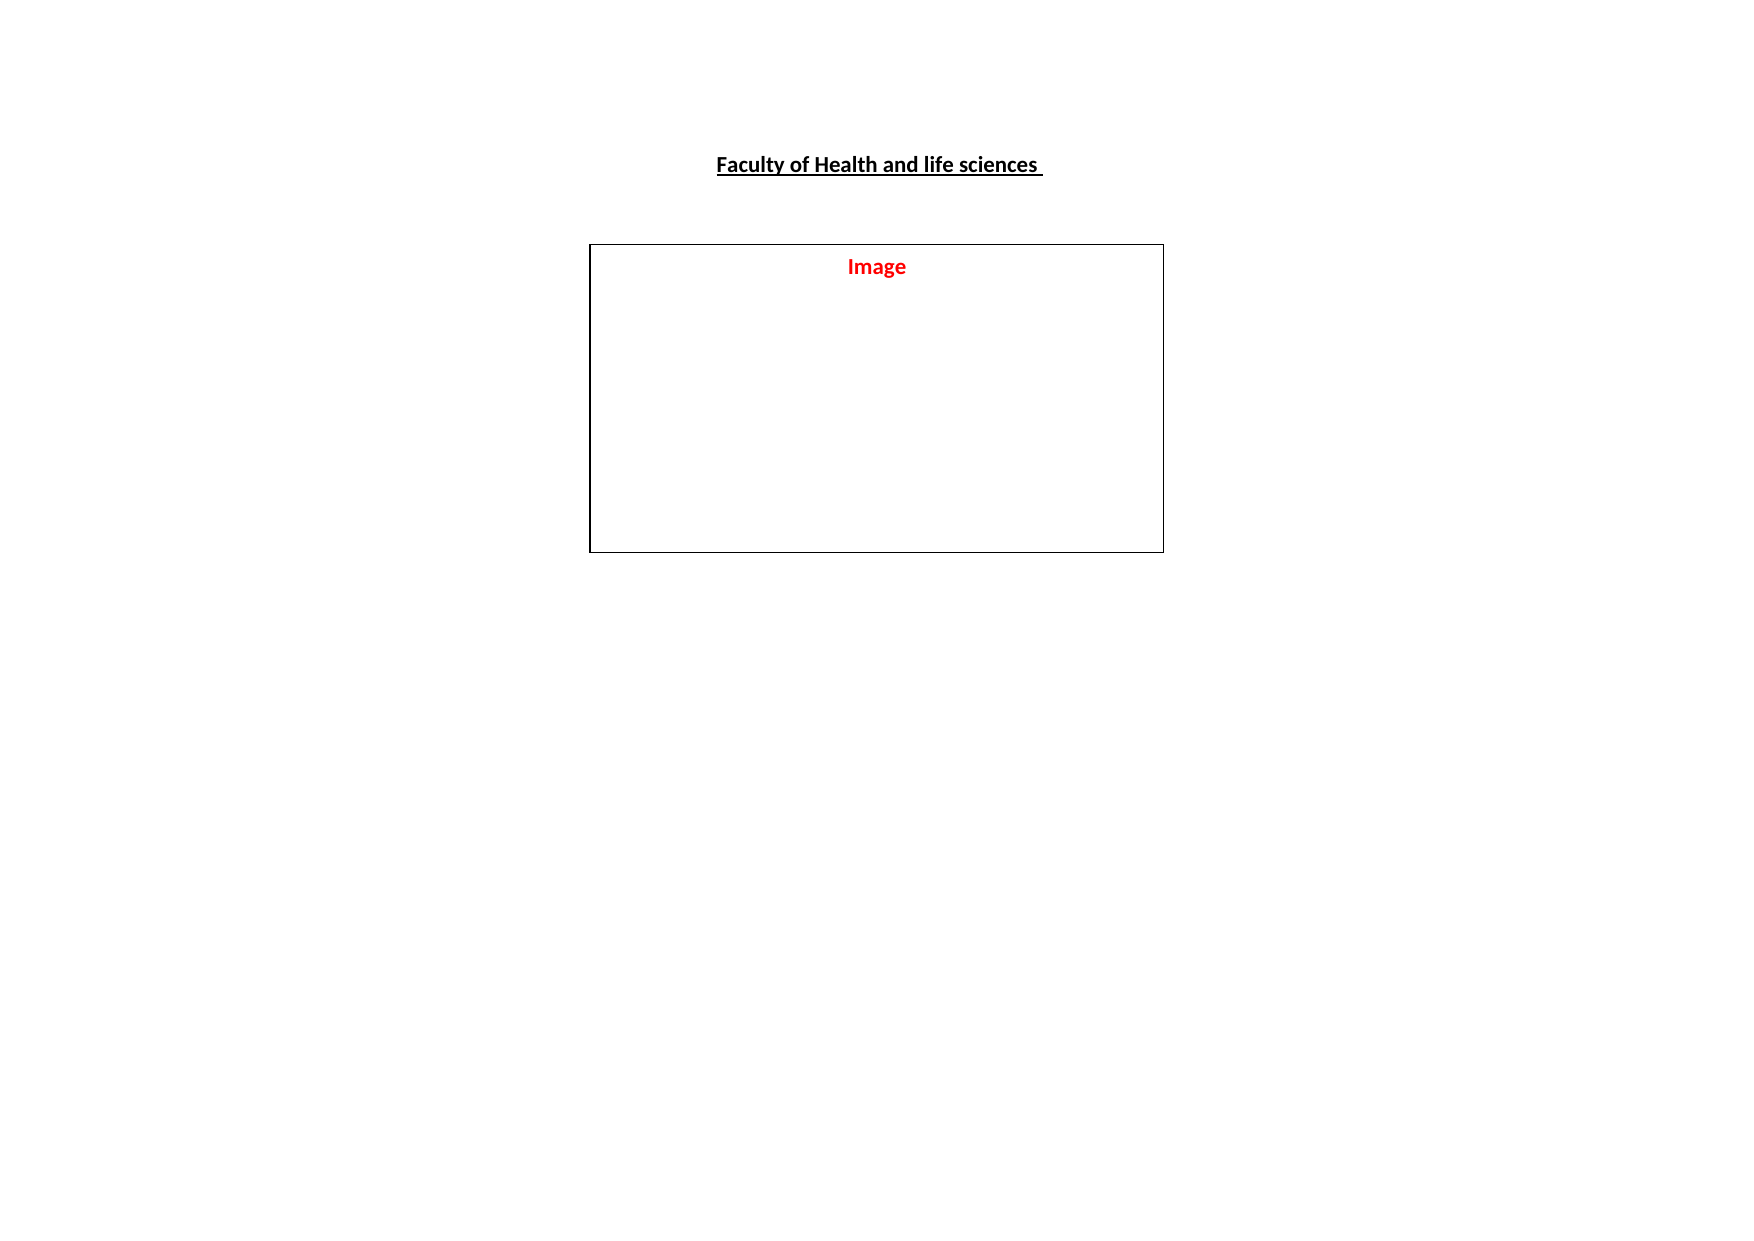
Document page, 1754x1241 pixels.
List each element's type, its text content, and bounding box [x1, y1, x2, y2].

text Faculty of Health and life sciences [150, 150, 1604, 178]
